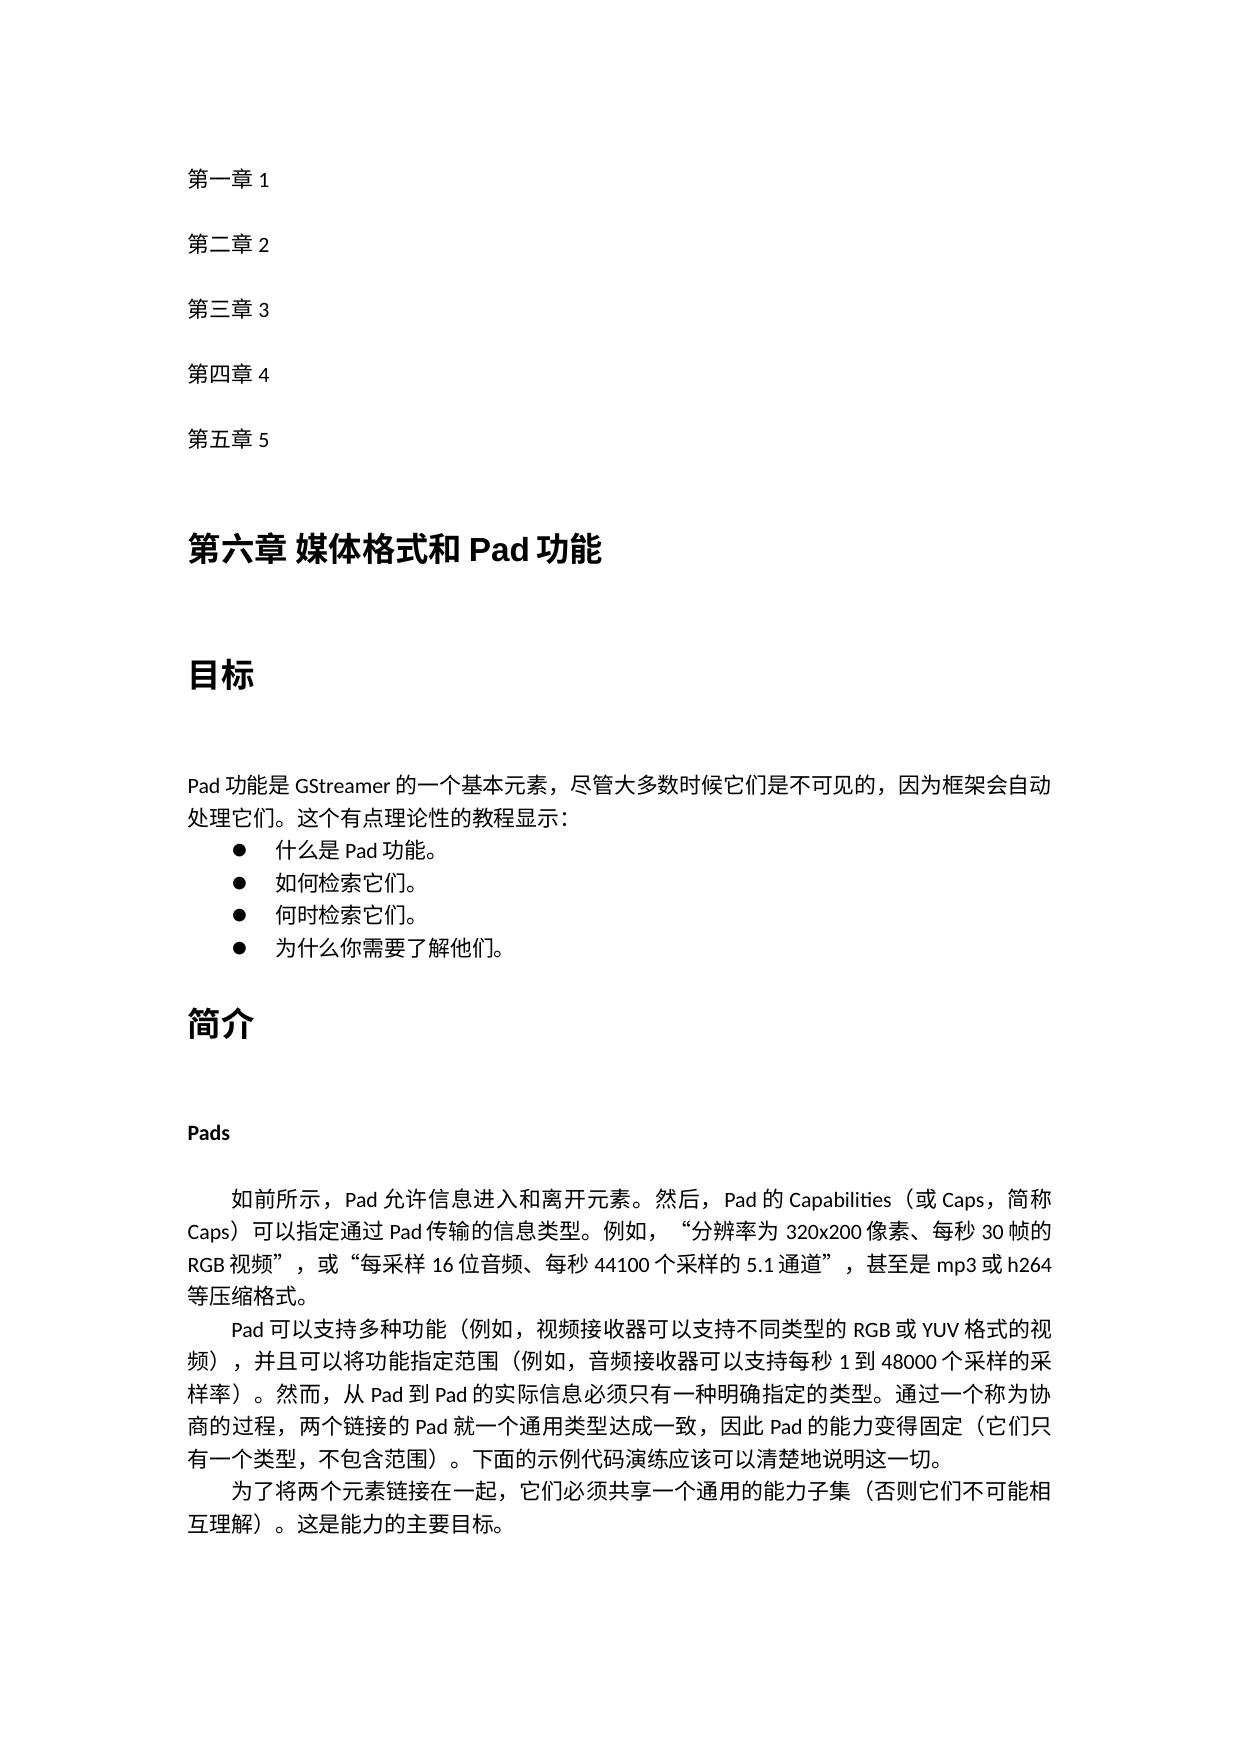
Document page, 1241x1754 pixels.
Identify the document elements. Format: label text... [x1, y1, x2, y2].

list 2 [187, 227, 1053, 259]
subtitle 媒体格式和Pad功能 [187, 514, 1053, 579]
list 如前所示，Pad允许信息进入和离开元素。然后，Pad的Capabilities（或Caps，简称Caps）可以指定通过Pad传输的信息类型。例如，“分辨率为320x200像素、每秒30帧的RGB视频”，或“每采样16位音频、每秒44100个采样的5.1通道”，甚至是mp3或h264等压缩格式。 [187, 1181, 1053, 1311]
subtitle 目标 [187, 641, 1053, 706]
subtitle 简介 [187, 990, 1053, 1055]
list Pad可以支持多种功能（例如，视频接收器可以支持不同类型的RGB或YUV格式的视频），并且可以将功能指定范围（例如，音频接收器可以支持每秒1到48000个采样的采样率）。然而，从Pad到Pad的实际信息必须只有一种明确指定的类型。通过一个称为协商的过程，两个链接的Pad就一个通用类型达成一致，因此Pad的能力变得固定（它们只有一个类型，不包含范围）。下面的示例代码演练应该可以清楚地说明这一切。 [187, 1311, 1053, 1474]
list 为什么你需要了解他们。 [231, 930, 1053, 963]
list 为了将两个元素链接在一起，它们必须共享一个通用的能力子集（否则它们不可能相互理解）。这是能力的主要目标。 [187, 1474, 1053, 1539]
list 什么是Pad功能。 [231, 833, 1053, 865]
list 何时检索它们。 [231, 898, 1053, 930]
list 如何检索它们。 [231, 865, 1053, 898]
list 5 [187, 422, 1053, 454]
list 4 [187, 357, 1053, 389]
text Pad功能是GStreamer的一个基本元素，尽管大多数时候它们是不可见的，因为框架会自动处理它们。这个有点理论性的教程显示： [187, 768, 1053, 833]
list 3 [187, 292, 1053, 324]
list 1 [187, 162, 1053, 194]
text Pads [187, 1116, 1053, 1149]
